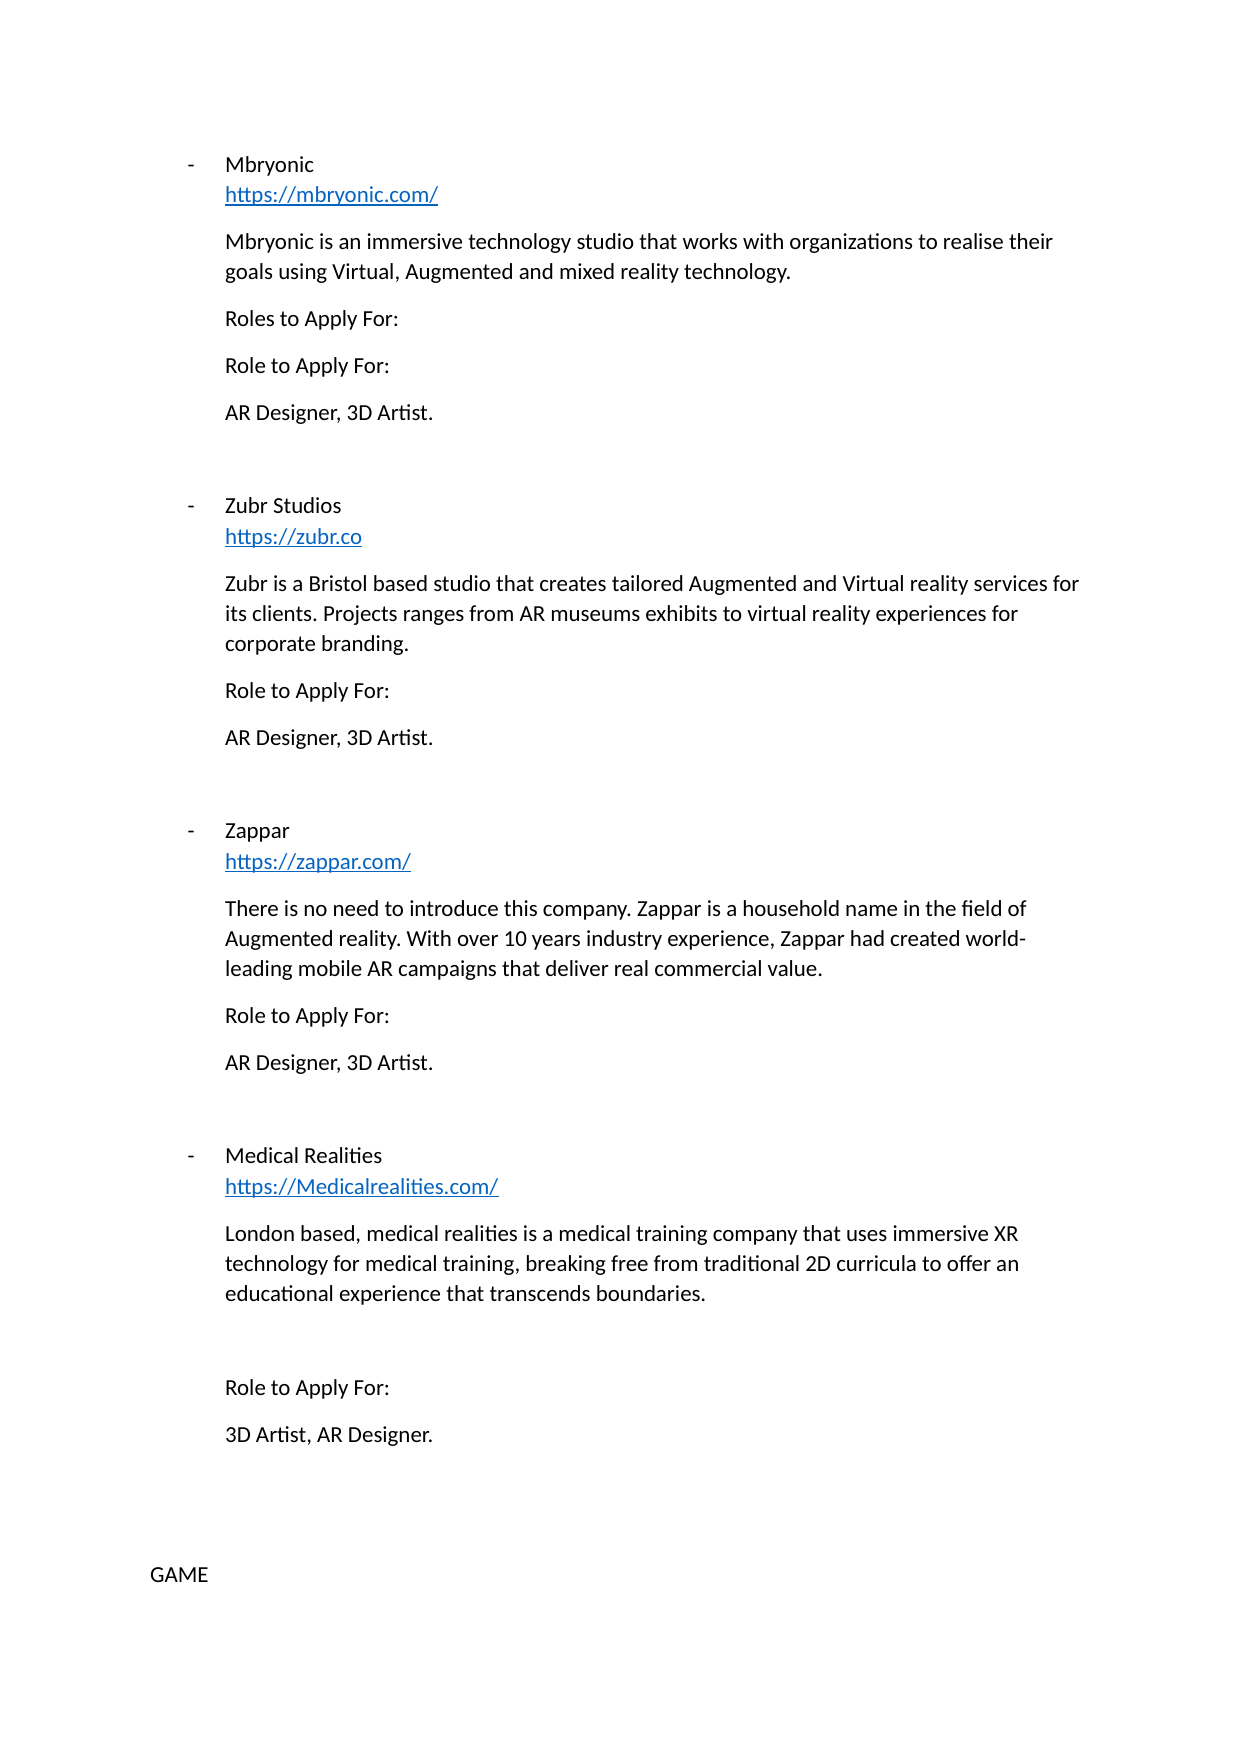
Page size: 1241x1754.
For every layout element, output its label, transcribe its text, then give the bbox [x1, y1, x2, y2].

text London based, medical realities is a medical training company that uses immersive XR technology for medical training, breaking free from traditional 2D curricula to offer an educational experience that transcends boundaries. [225, 1219, 1090, 1307]
list https://zappar.com/ [225, 847, 1090, 875]
text Role to Apply For: [225, 1001, 1090, 1029]
list https://mbryonic.com/ [225, 180, 1090, 208]
text 3D Artist, AR Designer. [225, 1420, 1090, 1448]
text Roles to Apply For: [225, 304, 1090, 332]
text AR Designer, 3D Artist. [225, 723, 1090, 751]
text AR Designer, 3D Artist. [225, 1048, 1090, 1076]
text Role to Apply For: [225, 676, 1090, 704]
text Role to Apply For: [225, 1373, 1090, 1401]
text Mbryonic is an immersive technology studio that works with organizations to realise their goals using Virtual, Augmented and mixed reality technology. [225, 227, 1090, 285]
text Role to Apply For: [225, 351, 1090, 379]
text GAME [150, 1560, 1090, 1588]
list https://zubr.co [225, 522, 1090, 550]
list Mbryonic [187, 150, 1090, 178]
list Zubr Studios [187, 492, 1090, 520]
text Zubr is a Bristol based studio that creates tailored Augmented and Virtual reality services for its clients. Projects ranges from AR museums exhibits to virtual reality experiences for corporate branding. [225, 569, 1090, 657]
text There is no need to introduce this company. Zappar is a household name in the field of Augmented reality. With over 10 years industry experience, Zappar had created world-leading mobile AR campaigns that deliver real commercial value. [225, 894, 1090, 982]
list Medical Realities [187, 1142, 1090, 1170]
list Zappar [187, 817, 1090, 845]
list https://Medicalrealities.com/ [225, 1172, 1090, 1200]
text AR Designer, 3D Artist. [225, 398, 1090, 426]
